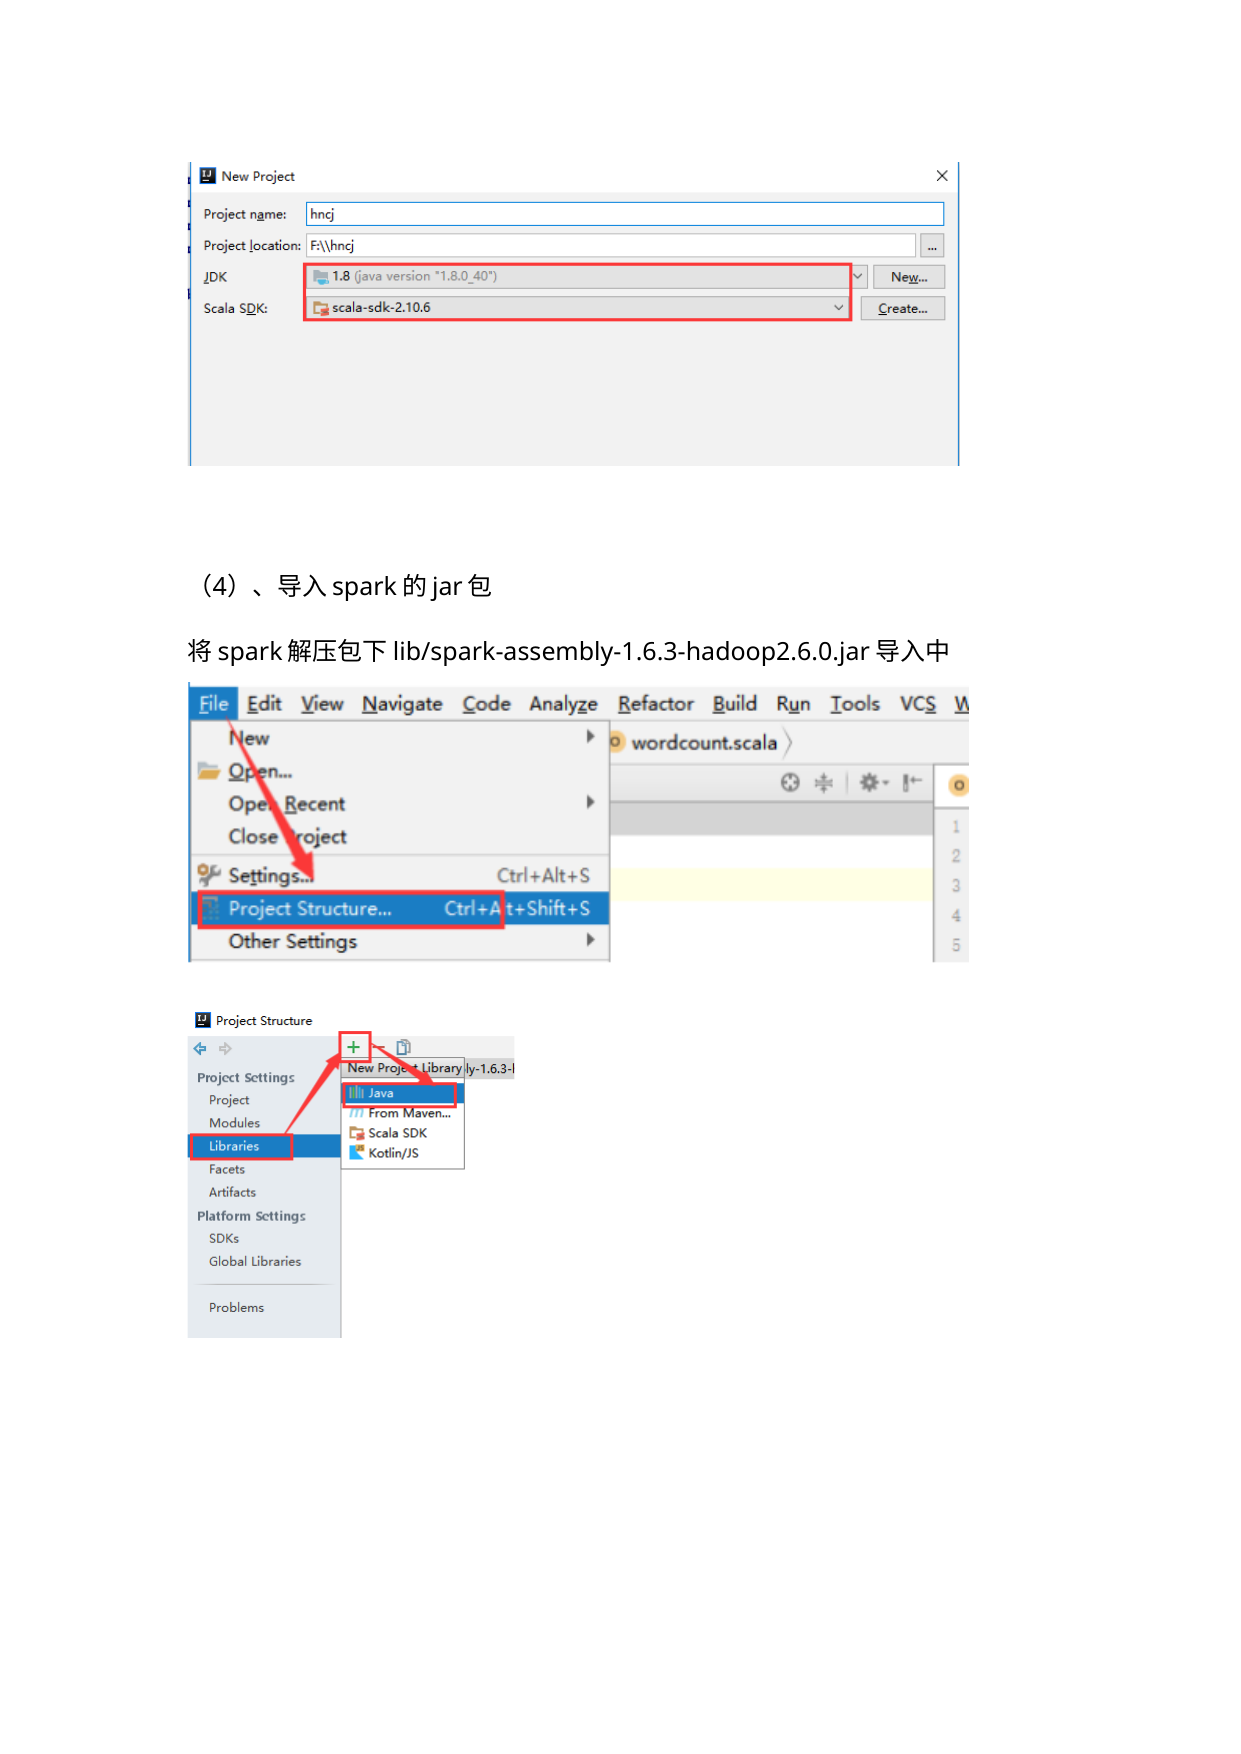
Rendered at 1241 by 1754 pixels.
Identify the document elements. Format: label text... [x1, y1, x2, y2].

list 将spark解压包下lib/spark-assembly-1.6.3-hadoop2.6.0.jar导入中 [187, 617, 1053, 682]
picture [187, 682, 969, 964]
picture [187, 162, 960, 466]
picture [187, 1007, 515, 1338]
list （4）、导入spark的jar包 [187, 552, 1053, 617]
